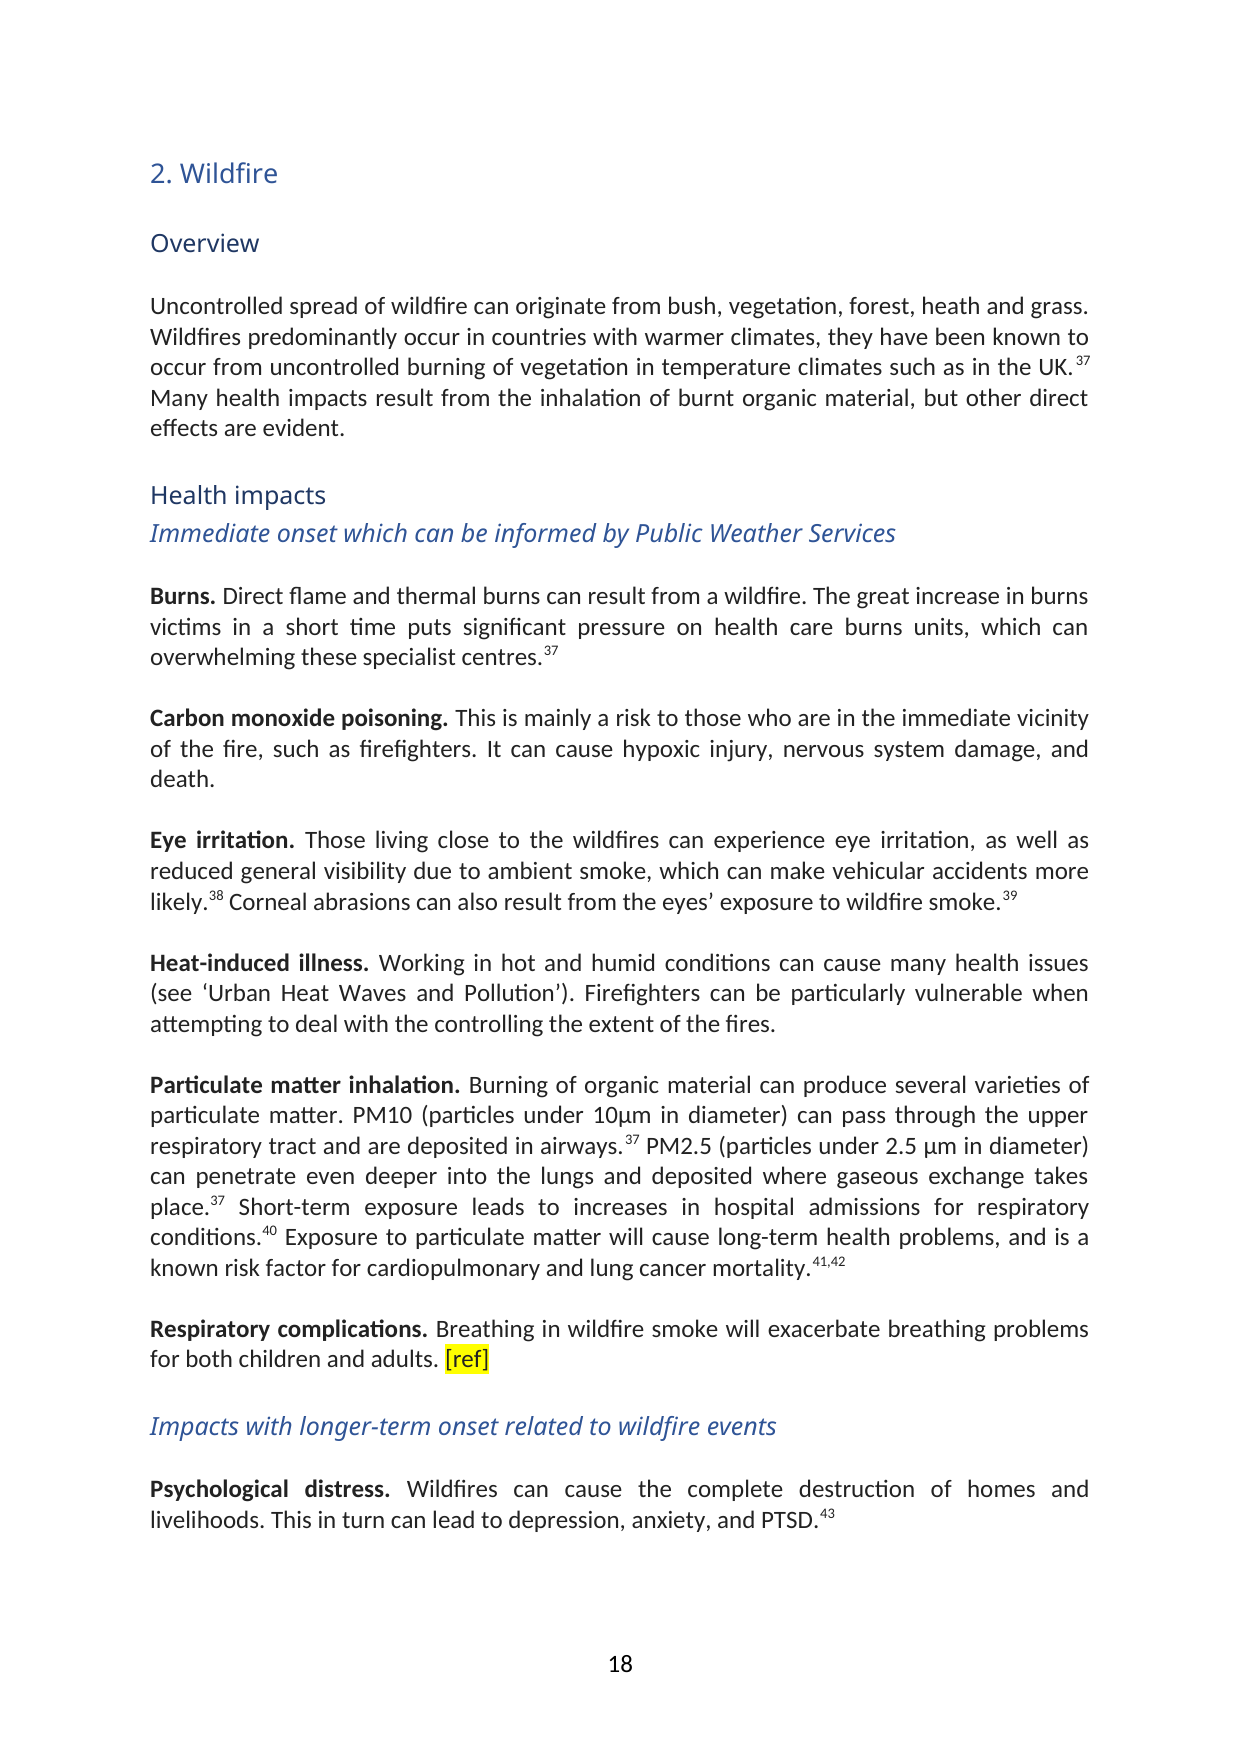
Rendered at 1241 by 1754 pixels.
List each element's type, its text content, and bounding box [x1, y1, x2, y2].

text Heat-induced illness. Working in hot and humid conditions can cause many health issues (see ‘Urban Heat Waves and Pollution’). Firefighters can be particularly vulnerable when attempting to deal with the controlling the extent of the fires. [150, 947, 1090, 1038]
text Uncontrolled spread of wildfire can originate from bush, vegetation, forest, heath and grass. Wildfires predominantly occur in countries with warmer climates, they have been known to occur from uncontrolled burning of vegetation in temperature climates such as in the UK.37 Many health impacts result from the inhalation of burnt organic material, but other direct effects are evident. [150, 290, 1090, 443]
text Psychological distress. Wildfires can cause the complete destruction of homes and livelihoods. This in turn can lead to depression, anxiety, and PTSD.43 [150, 1473, 1090, 1534]
text Eye irritation. Those living close to the wildfires can experience eye irritation, as well as reduced general visibility due to ambient smoke, which can make vehicular accidents more likely.38 Corneal abrasions can also result from the eyes’ exposure to wildfire smoke.39 [150, 824, 1090, 916]
subtitle 2. Wildfire [150, 154, 1090, 191]
subtitle Overview [150, 226, 1090, 260]
subtitle Immediate onset which can be informed by Public Weather Services [150, 516, 1090, 550]
text Burns. Direct flame and thermal burns can result from a wildfire. The great increase in burns victims in a short time puts significant pressure on health care burns units, which can overwhelming these specialist centres.37 [150, 580, 1090, 672]
subtitle Impacts with longer-term onset related to wildfire events [150, 1409, 1090, 1443]
subtitle Health impacts [150, 478, 1090, 512]
text Carbon monoxide poisoning. This is mainly a risk to those who are in the immediate vicinity of the fire, such as firefighters. It can cause hypoxic injury, nervous system damage, and death. [150, 702, 1090, 794]
text Respiratory complications. Breathing in wildfire smoke will exacerbate breathing problems for both children and adults. [ref] [150, 1313, 1090, 1374]
text Particulate matter inhalation. Burning of organic material can produce several varieties of particulate matter. PM10 (particles under 10µm in diameter) can pass through the upper respiratory tract and are deposited in airways.37 PM2.5 (particles under 2.5 µm in diameter) can penetrate even deeper into the lungs and deposited where gaseous exchange takes place.37 Short-term exposure leads to increases in hospital admissions for respiratory conditions.40 Exposure to particulate matter will cause long-term health problems, and is a known risk factor for cardiopulmonary and lung cancer mortality.41,42 [150, 1069, 1090, 1282]
